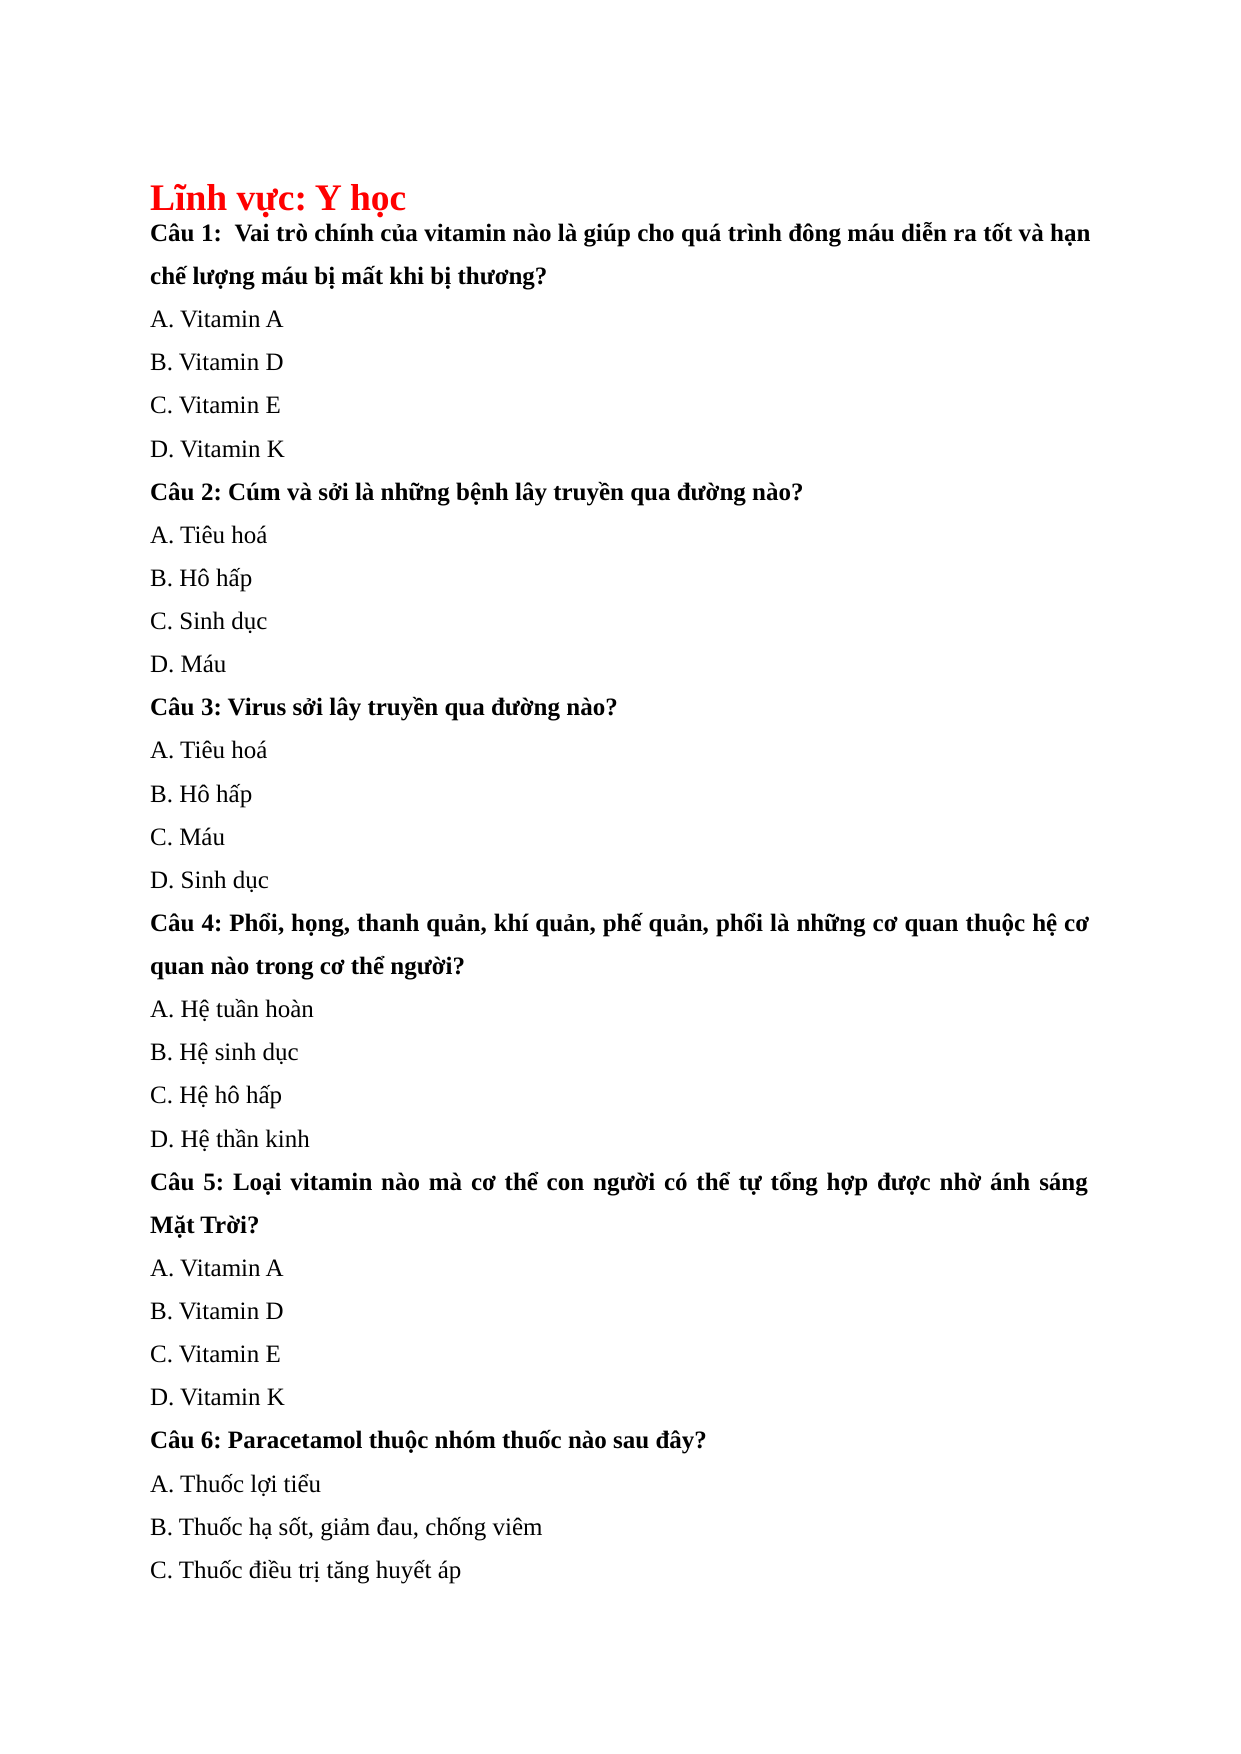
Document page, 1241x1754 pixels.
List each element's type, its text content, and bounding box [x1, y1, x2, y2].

text B. Vitamin D [150, 347, 1090, 376]
text Câu 2: Cúm và sởi là những bệnh lây truyền qua đường nào? [150, 477, 1090, 506]
text Câu 4: Phổi, họng, thanh quản, khí quản, phế quản, phổi là những cơ quan thuộc hệ cơ quan nào trong cơ thể người? [150, 908, 1090, 980]
text D. Vitamin K [150, 1382, 1090, 1411]
text C. Vitamin E [150, 391, 1090, 419]
text A. Tiêu hoá [150, 520, 1090, 549]
text Câu 6: Paracetamol thuộc nhóm thuốc nào sau đây? [150, 1426, 1090, 1454]
text B. Hô hấp [150, 779, 1090, 807]
text B. Thuốc hạ sốt, giảm đau, chống viêm [150, 1512, 1090, 1541]
text D. Hệ thần kinh [150, 1124, 1090, 1152]
text Câu 5: Loại vitamin nào mà cơ thể con người có thể tự tổng hợp được nhờ ánh sáng Mặt Trời? [150, 1167, 1090, 1239]
text A. Vitamin A [150, 1253, 1090, 1282]
text C. Hệ hô hấp [150, 1081, 1090, 1109]
text D. Sinh dục [150, 865, 1090, 894]
text B. Hệ sinh dục [150, 1037, 1090, 1066]
text C. Vitamin E [150, 1339, 1090, 1368]
text C. Máu [150, 822, 1090, 851]
text B. Hô hấp [150, 563, 1090, 592]
text B. Vitamin D [150, 1296, 1090, 1325]
subtitle Lĩnh vực: Y học [150, 175, 1090, 218]
text D. Máu [150, 649, 1090, 678]
text A. Hệ tuần hoàn [150, 994, 1090, 1023]
text C. Thuốc điều trị tăng huyết áp [150, 1555, 1090, 1584]
text C. Sinh dục [150, 606, 1090, 635]
text Câu 1: Vai trò chính của vitamin nào là giúp cho quá trình đông máu diễn ra tốt và hạn chế lượng máu bị mất khi bị thương? [150, 218, 1090, 290]
text Câu 3: Virus sởi lây truyền qua đường nào? [150, 692, 1090, 721]
text A. Thuốc lợi tiểu [150, 1469, 1090, 1497]
text D. Vitamin K [150, 434, 1090, 462]
text A. Vitamin A [150, 304, 1090, 333]
text A. Tiêu hoá [150, 736, 1090, 764]
